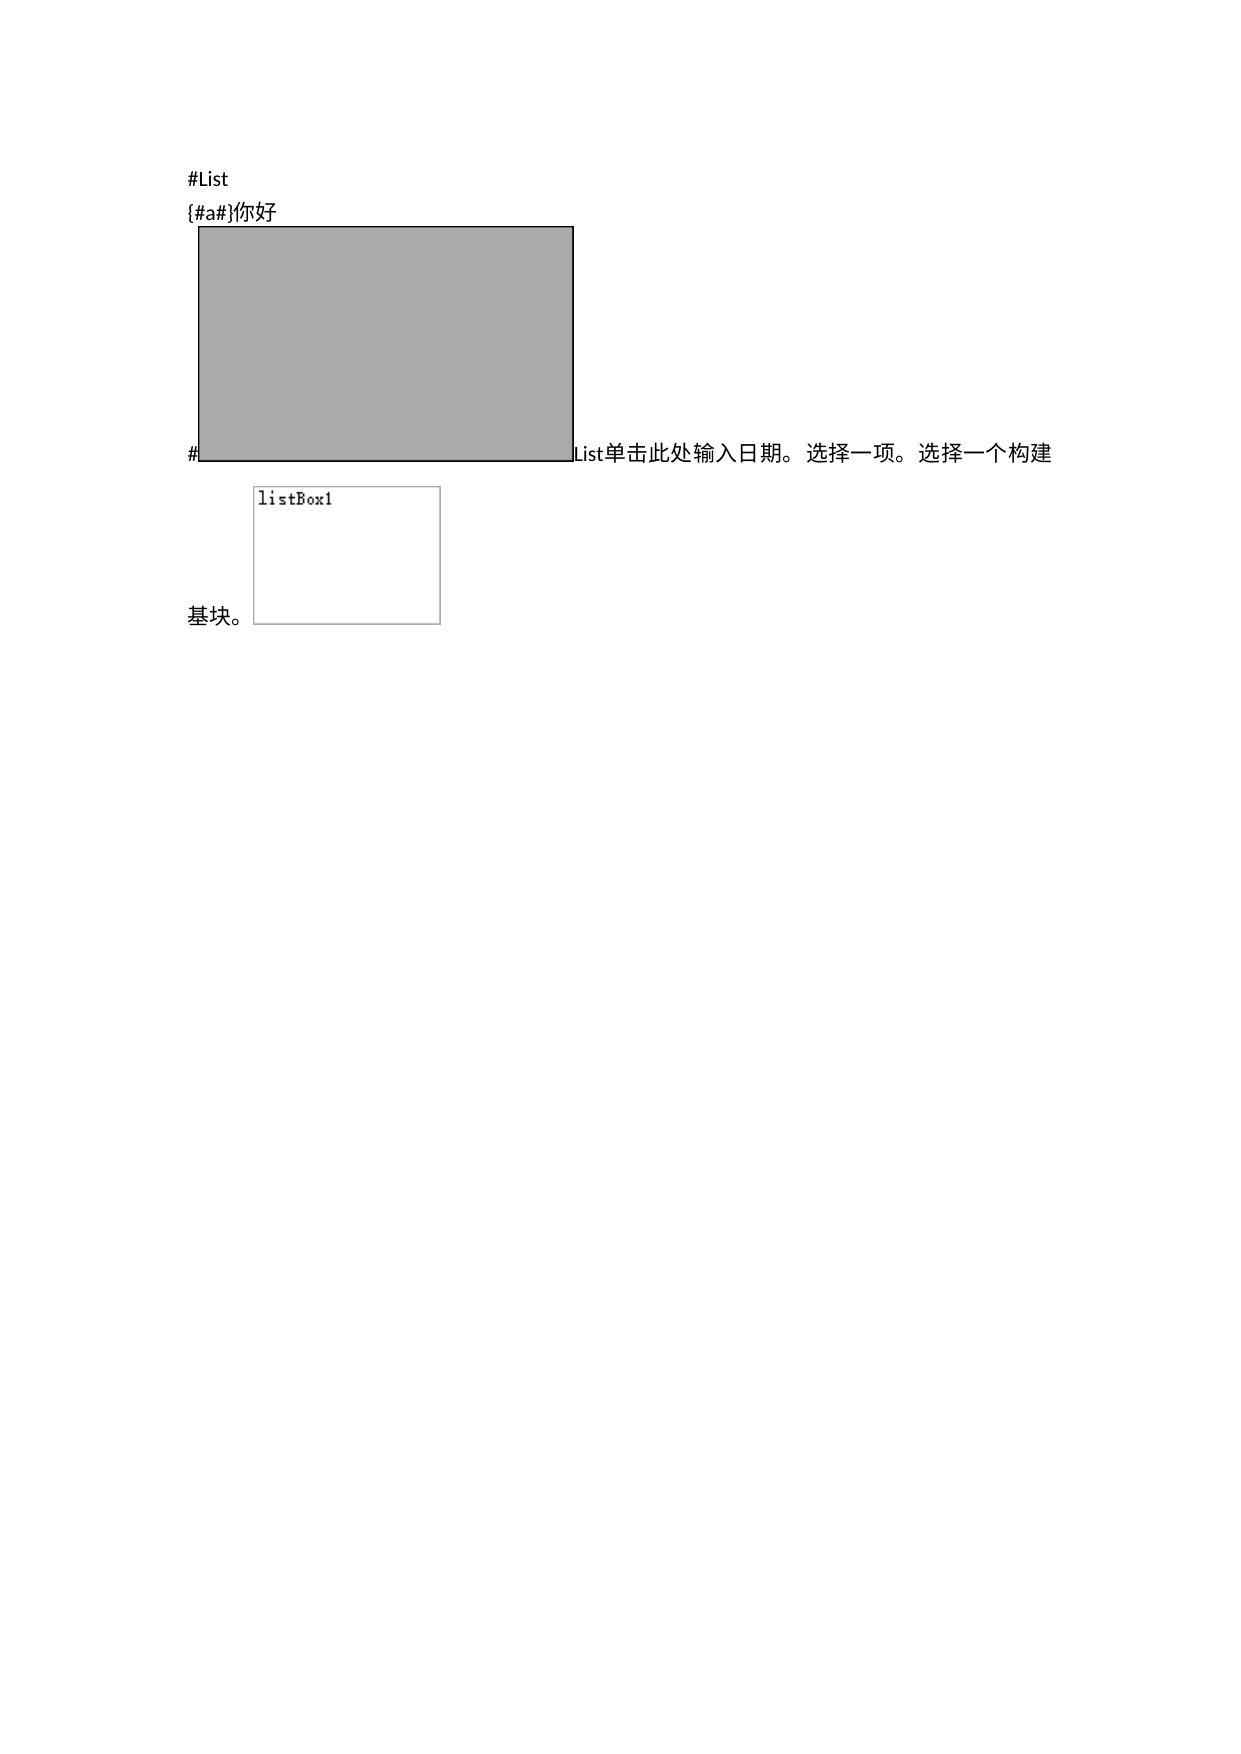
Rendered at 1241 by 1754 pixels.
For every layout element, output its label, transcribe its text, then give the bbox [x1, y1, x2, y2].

picture [198, 226, 574, 462]
picture [253, 486, 441, 625]
text #List [187, 162, 1053, 194]
text {#a#}你好 [187, 194, 1053, 227]
